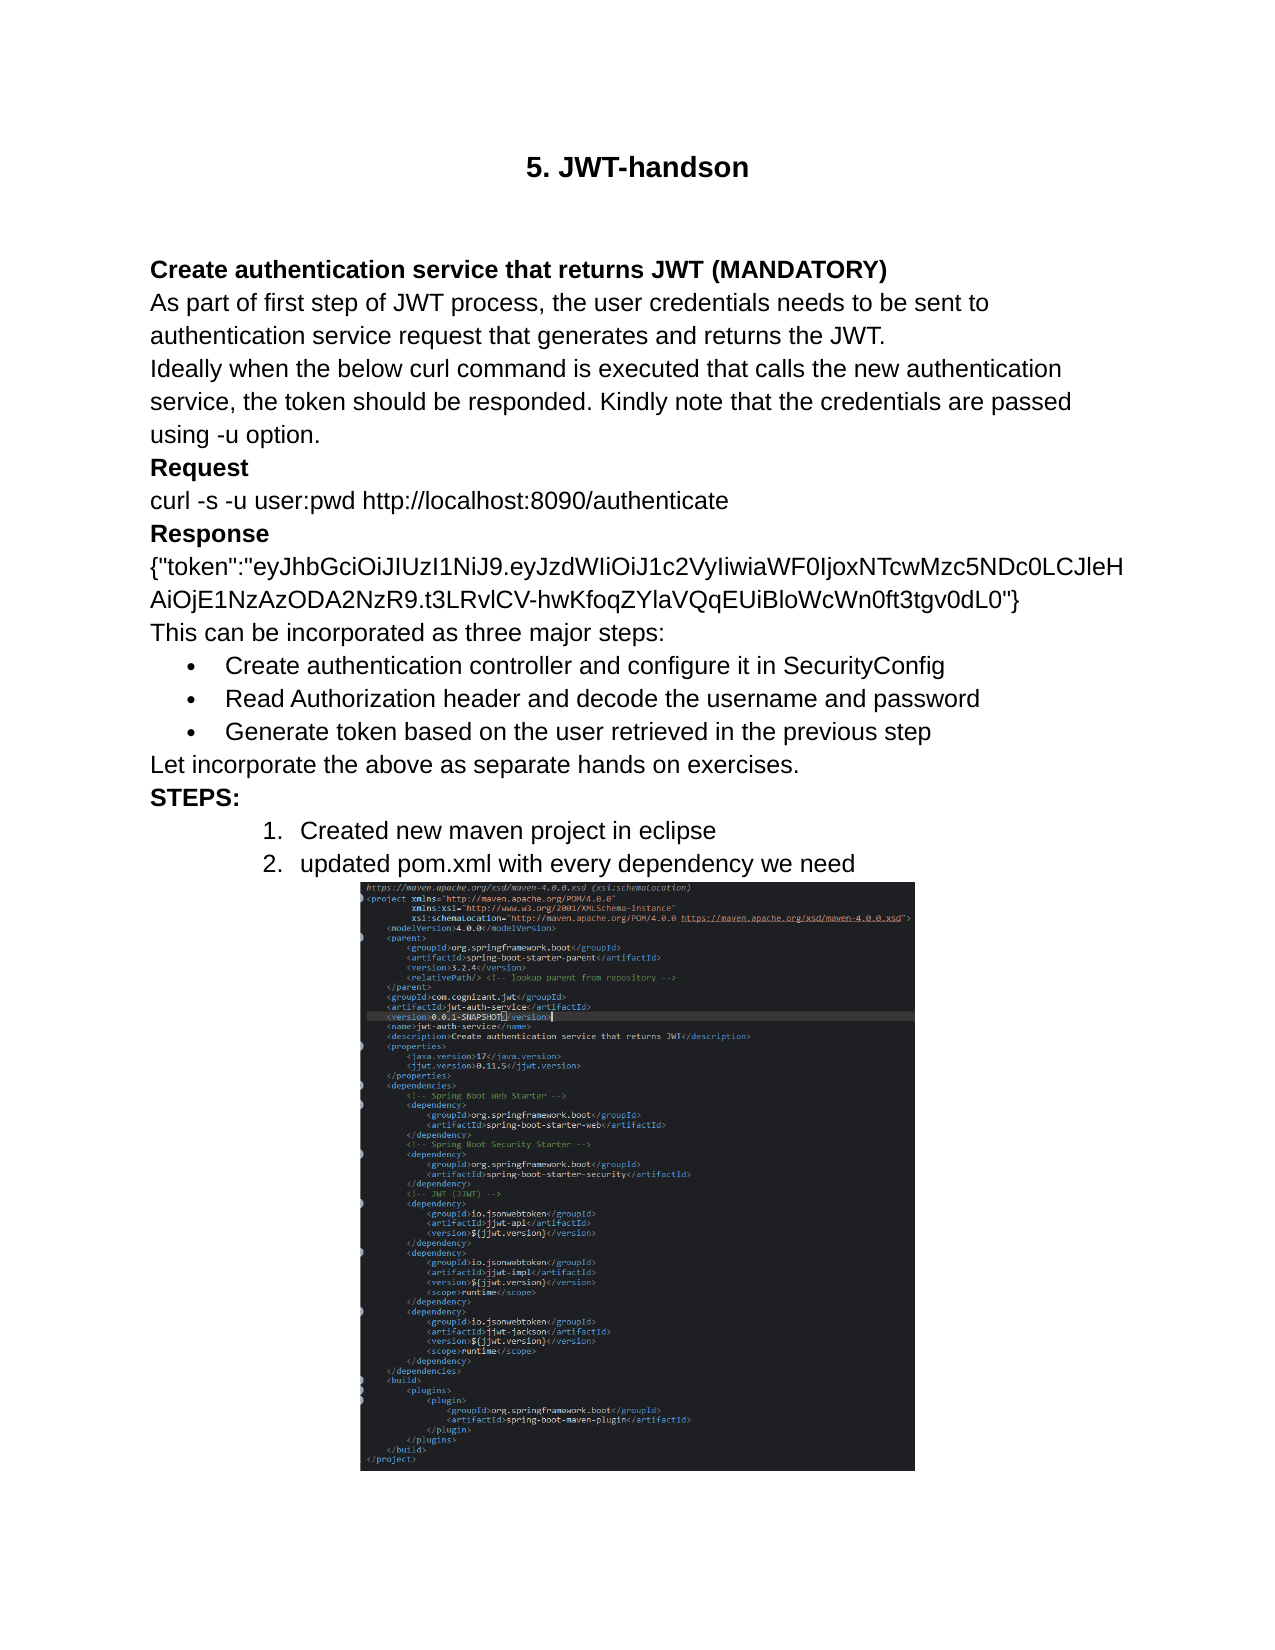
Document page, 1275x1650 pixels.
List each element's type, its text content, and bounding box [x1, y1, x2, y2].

text Let incorporate the above as separate hands on exercises. [150, 750, 1125, 779]
list Generate token based on the user retrieved in the previous step [187, 717, 1125, 746]
text curl -s -u user:pwd http://localhost:8090/authenticate [150, 486, 1125, 515]
text STEPS: [150, 783, 1125, 812]
list Create authentication controller and configure it in SecurityConfig [187, 651, 1125, 680]
text 5. JWT-handson [150, 150, 1125, 183]
text This can be incorporated as three major steps: [150, 618, 1125, 647]
list updated pom.xml with every dependency we need [262, 849, 1125, 878]
picture [360, 882, 915, 1471]
text Response [150, 519, 1125, 548]
list Read Authorization header and decode the username and password [187, 684, 1125, 713]
text Create authentication service that returns JWT (MANDATORY) As part of first step of JWT process, the user credentials needs to be sent to authentication service request that generates and returns the JWT. Ideally when the below curl command is executed that calls the new authentication service, the token should be responded. Kindly note that the credentials are passed using -u option. Request [150, 255, 1125, 482]
list Created new maven project in eclipse [262, 816, 1125, 845]
text {"token":"eyJhbGciOiJIUzI1NiJ9.eyJzdWIiOiJ1c2VyIiwiaWF0IjoxNTcwMzc5NDc0LCJleHAiOjE1NzAzODA2NzR9.t3LRvlCV-hwKfoqZYlaVQqEUiBloWcWn0ft3tgv0dL0"} [150, 552, 1125, 614]
